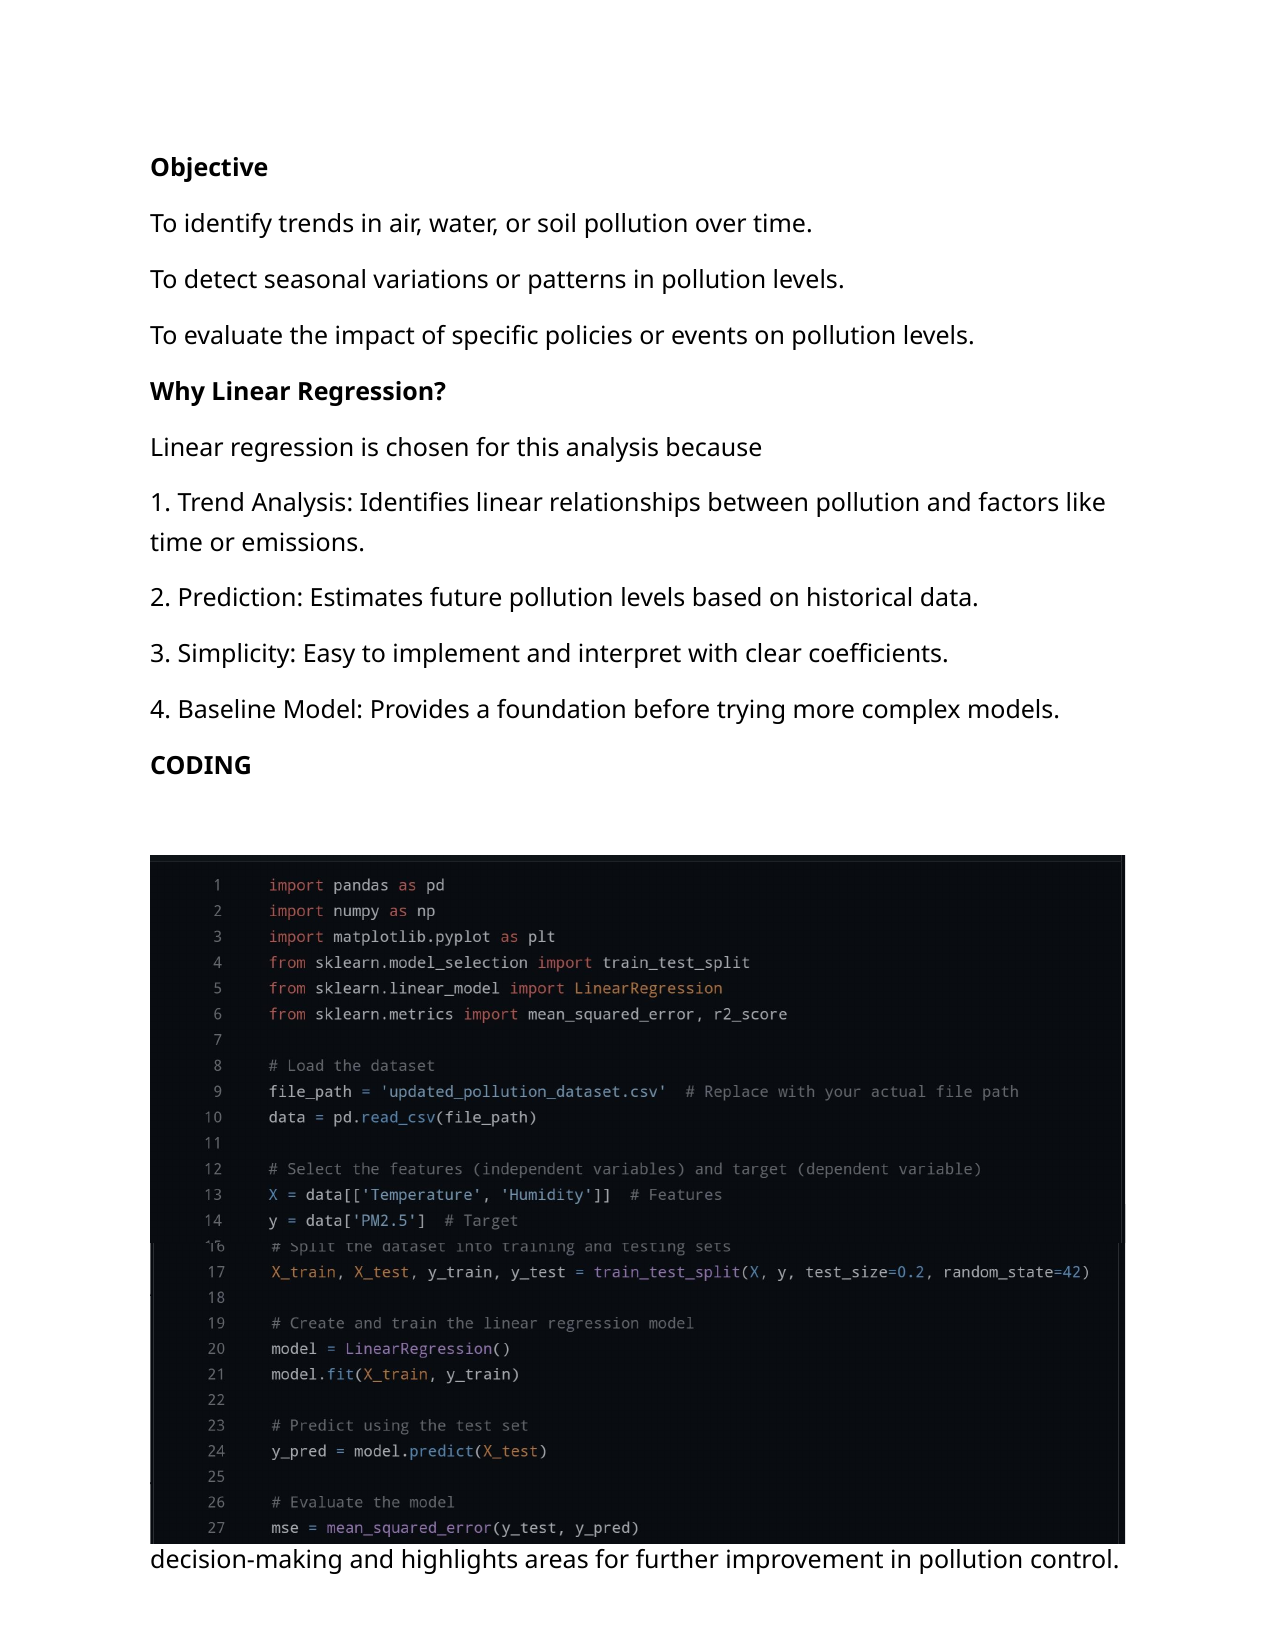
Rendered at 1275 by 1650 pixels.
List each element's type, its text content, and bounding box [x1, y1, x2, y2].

text 4. Baseline Model: Provides a foundation before trying more complex models. [150, 692, 1125, 726]
text Why Linear Regression? [150, 373, 1125, 407]
text 2. Prediction: Estimates future pollution levels based on historical data. [150, 580, 1125, 614]
picture [150, 855, 1126, 1544]
text 1. Trend Analysis: Identifies linear relationships between pollution and factors like time or emissions. [150, 485, 1125, 558]
text To detect seasonal variations or patterns in pollution levels. [150, 262, 1125, 296]
text Objective [150, 150, 1125, 184]
text To evaluate the impact of specific policies or events on pollution levels. [150, 317, 1125, 352]
text To identify trends in air, water, or soil pollution over time. [150, 206, 1125, 240]
text CODING [150, 747, 1125, 782]
text Linear regression is chosen for this analysis because [150, 429, 1125, 463]
text 3. Simplicity: Easy to implement and interpret with clear coefficients. [150, 636, 1125, 670]
